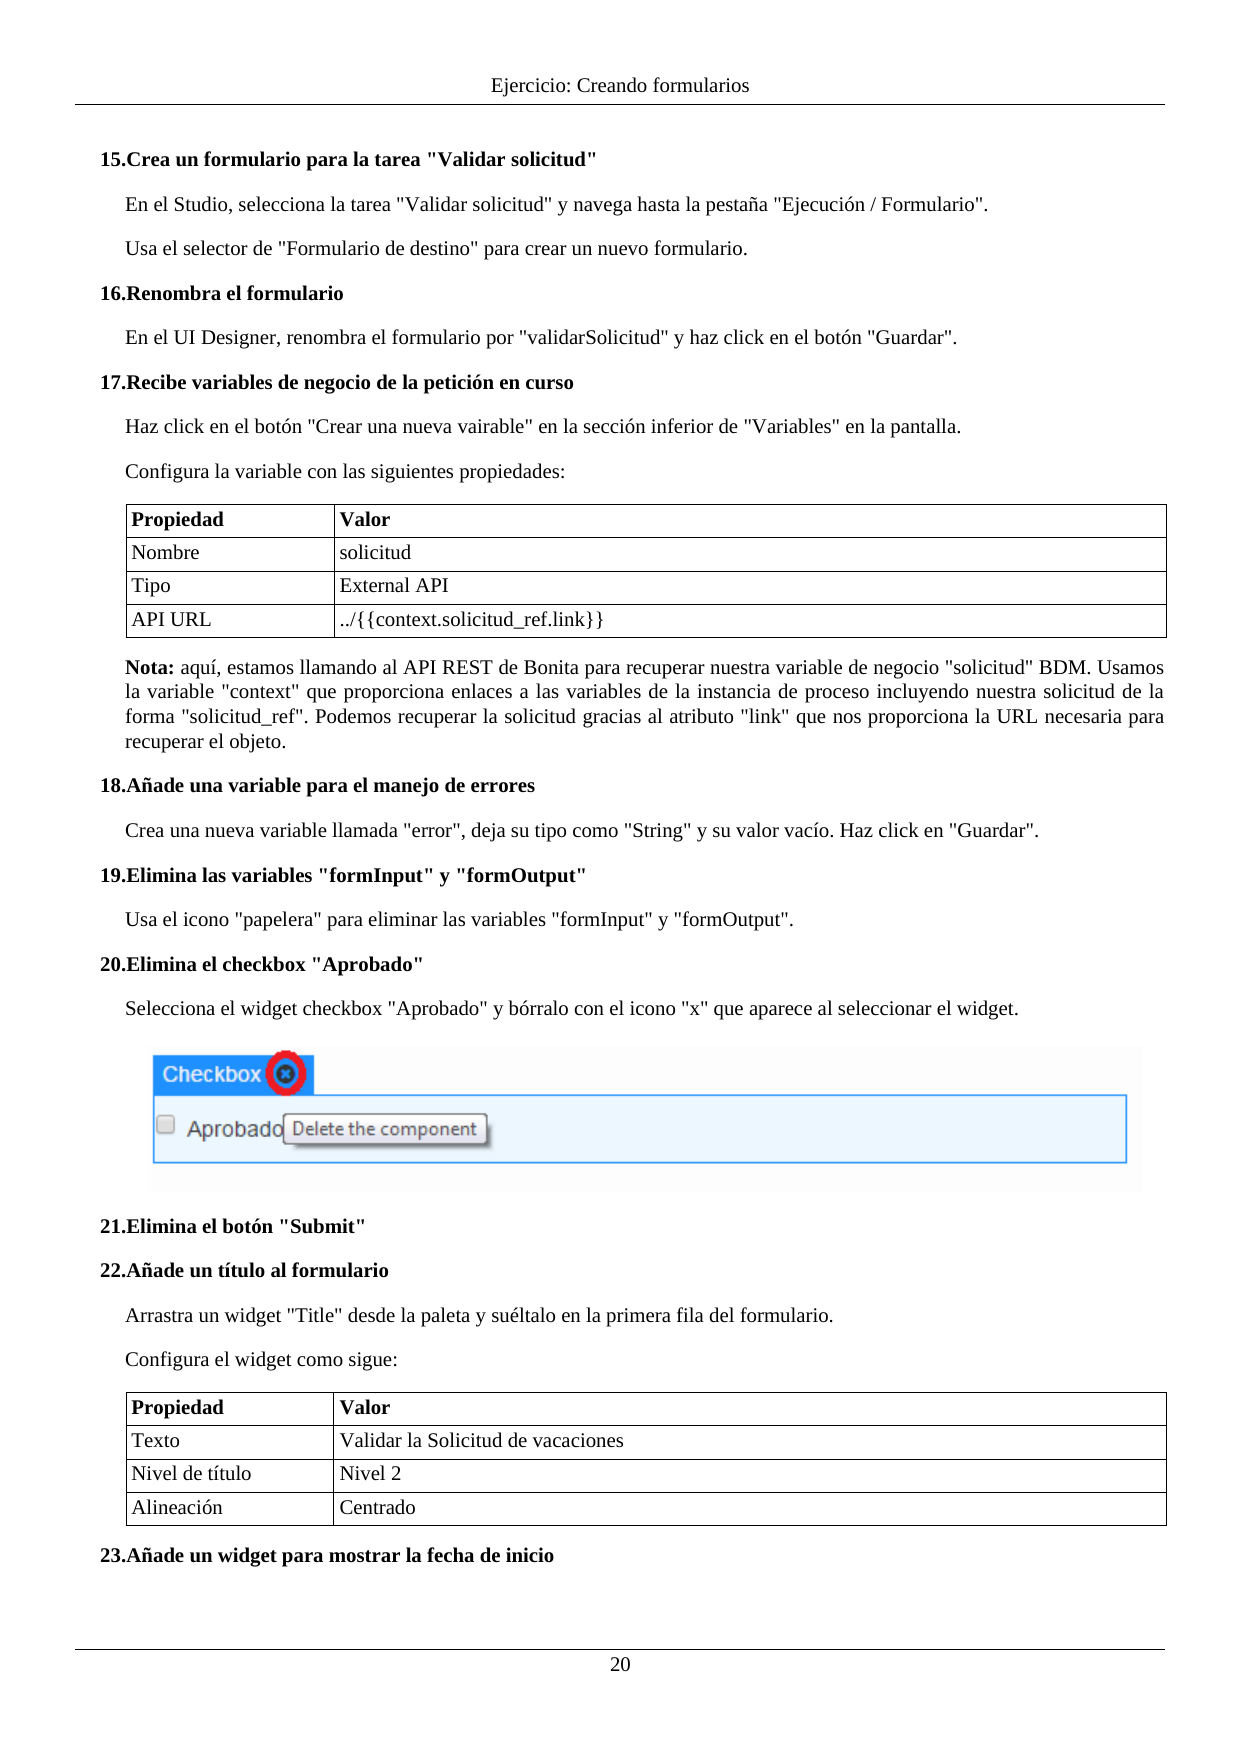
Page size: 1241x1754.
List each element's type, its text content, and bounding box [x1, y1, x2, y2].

text En el UI Designer, renombra el formulario por "validarSolicitud" y haz click en el botón "Guardar". [125, 325, 1240, 349]
table_header Propiedad [127, 1393, 333, 1425]
text Haz click en el botón "Crear una nueva vairable" en la sección inferior de "Variables" en la pantalla. Configura la variable con las siguientes propiedades: [125, 414, 964, 483]
table_cell Texto [127, 1426, 333, 1459]
picture [147, 1046, 1143, 1192]
subtitle Recibe variables de negocio de la petición en curso [100, 370, 1240, 394]
text Selecciona el widget checkbox "Aprobado" y bórralo con el icono "x" que aparece al seleccionar el widget. [125, 996, 1240, 1020]
subtitle Elimina el checkbox "Aprobado" [100, 952, 1240, 976]
table_cell Nombre [127, 538, 334, 571]
subtitle Añade una variable para el manejo de errores [100, 773, 1240, 797]
text En el Studio, selecciona la tarea "Validar solicitud" y navega hasta la pestaña "Ejecución / Formulario". Usa el selector de "Formulario de destino" para crear un nuevo formulario. [125, 192, 991, 260]
text Crea una nueva variable llamada "error", deja su tipo como "String" y su valor vacío. Haz click en "Guardar". [125, 818, 1240, 842]
table_cell Centrado [334, 1493, 1166, 1525]
table_cell External API [335, 572, 1166, 604]
table_cell Tipo [127, 572, 334, 604]
table_cell solicitud [335, 538, 1166, 571]
table_cell ../{{context.solicitud_ref.link}} [335, 605, 1166, 637]
table_cell Alineación [127, 1493, 333, 1525]
table_header Valor [335, 505, 1166, 537]
subtitle Añade un título al formulario [100, 1258, 1240, 1282]
text Nota: aquí, estamos llamando al API REST de Bonita para recuperar nuestra variable de negocio "solicitud" BDM. Usamos la variable "context" que proporciona enlaces a las variables de la instancia de proceso incluyendo nuestra solicitud de la forma "solicitud_ref". Podemos recuperar la solicitud gracias al atributo "link" que nos proporciona la URL necesaria para recuperar el objeto. [125, 654, 1165, 753]
table_header Valor [334, 1393, 1166, 1425]
subtitle Renombra el formulario [100, 281, 1240, 305]
table_header Propiedad [127, 505, 334, 537]
text Arrastra un widget "Title" desde la paleta y suéltalo en la primera fila del formulario. Configura el widget como sigue: [125, 1303, 836, 1371]
subtitle Elimina las variables "formInput" y "formOutput" [100, 862, 1240, 887]
table_cell Validar la Solicitud de vacaciones [334, 1426, 1166, 1459]
table_cell Nivel de título [127, 1460, 333, 1492]
table_cell API URL [127, 605, 334, 637]
subtitle Añade un widget para mostrar la fecha de inicio [100, 1543, 1240, 1567]
subtitle Elimina el botón "Submit" [100, 1213, 1240, 1238]
subtitle Crea un formulario para la tarea "Validar solicitud" [100, 147, 1240, 171]
table_cell Nivel 2 [334, 1460, 1166, 1492]
text Usa el icono "papelera" para eliminar las variables "formInput" y "formOutput". [125, 907, 1240, 931]
